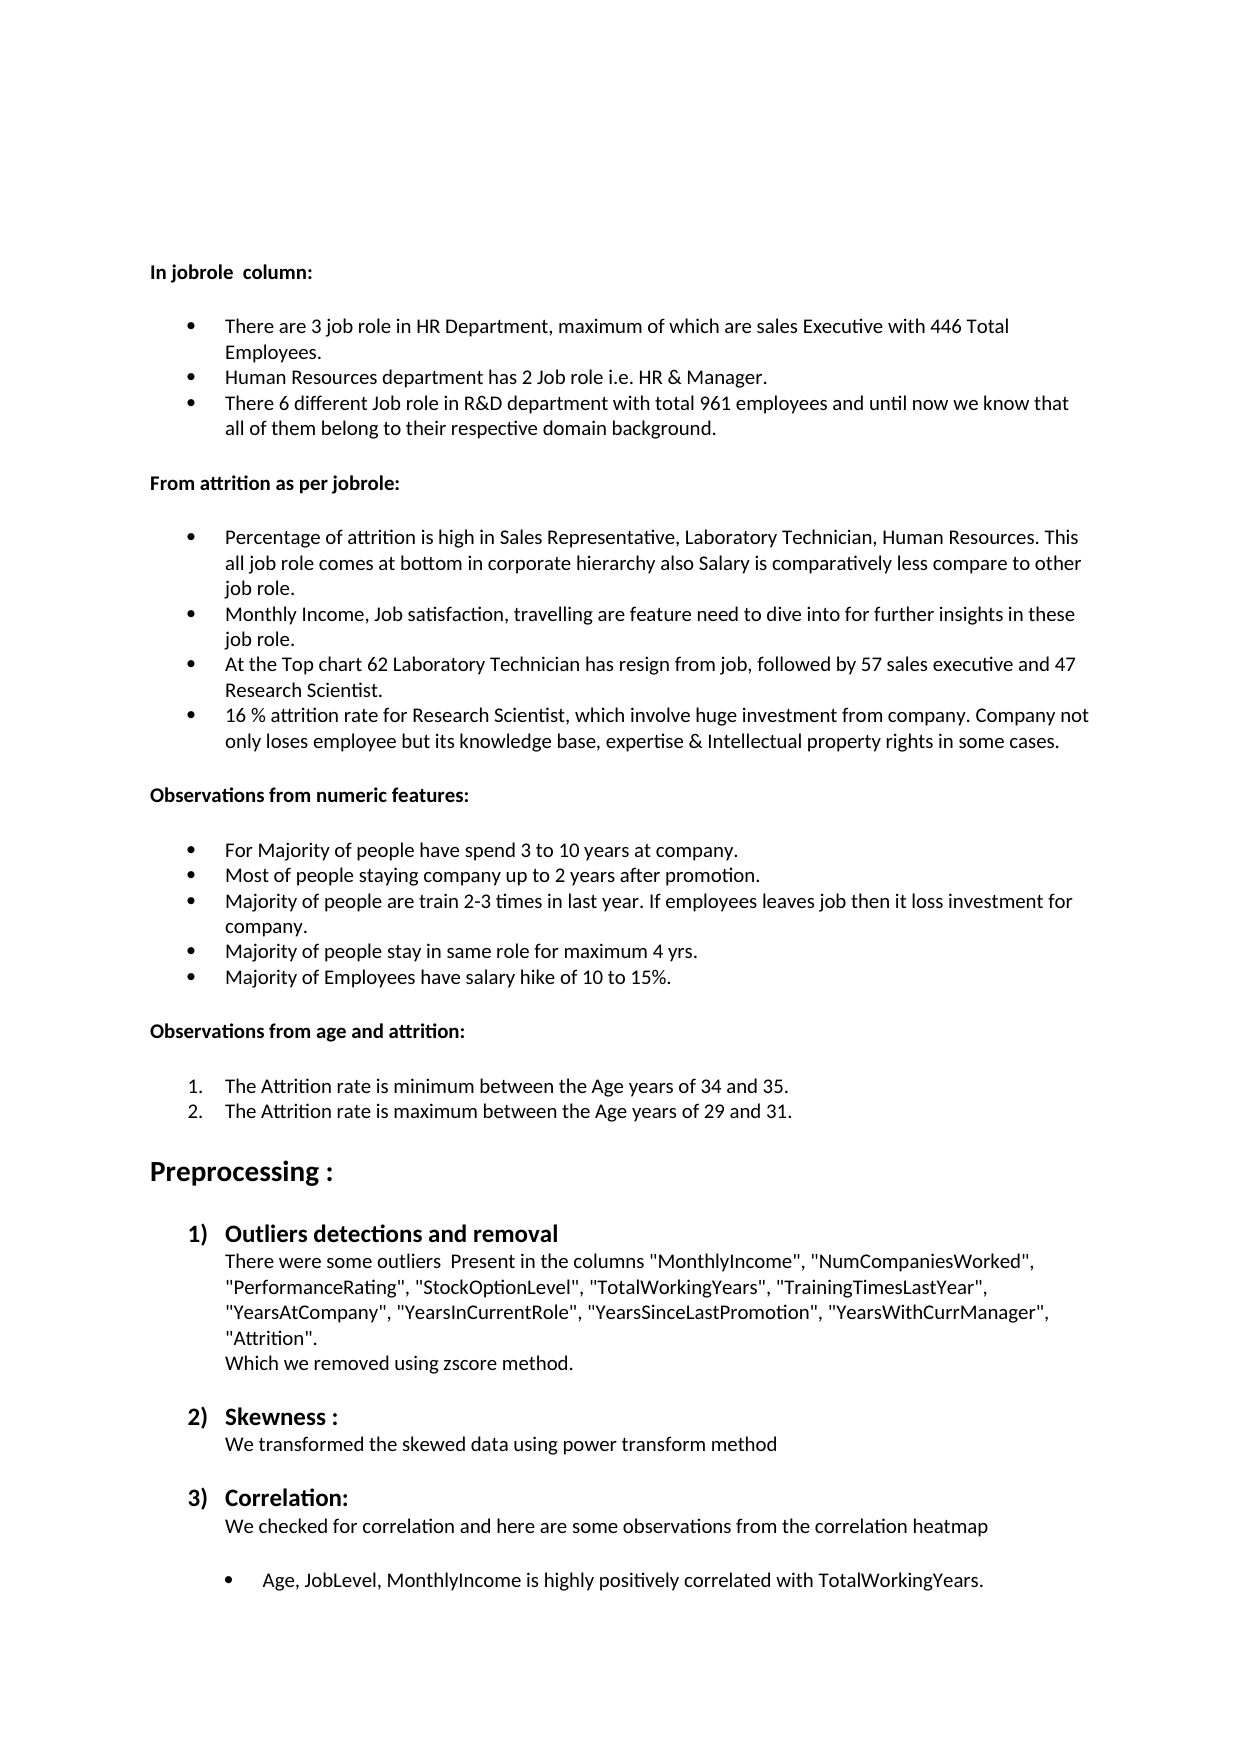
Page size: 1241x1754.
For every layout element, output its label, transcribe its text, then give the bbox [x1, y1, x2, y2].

list There were some outliers Present in the columns "MonthlyIncome", "NumCompaniesWorked", "PerformanceRating", "StockOptionLevel", "TotalWorkingYears", "TrainingTimesLastYear", "YearsAtCompany", "YearsInCurrentRole", "YearsSinceLastPromotion", "YearsWithCurrManager", "Attrition". [225, 1249, 1090, 1350]
list There 6 different Job role in R&D department with total 961 employees and until now we know that all of them belong to their respective domain background. [187, 390, 1090, 441]
list Majority of people stay in same role for maximum 4 yrs. [187, 939, 1090, 964]
list There are 3 job role in HR Department, maximum of which are sales Executive with 446 Total Employees. [187, 314, 1090, 364]
list For Majority of people have spend 3 to 10 years at company. [187, 837, 1090, 862]
list 16 % attrition rate for Research Scientist, which involve huge investment from company. Company not only loses employee but its knowledge base, expertise & Intellectual property rights in some cases. [187, 702, 1090, 753]
list At the Top chart 62 Laboratory Technician has resign from job, followed by 57 sales executive and 47 Research Scientist. [187, 652, 1090, 702]
text In jobrole column: [150, 259, 1090, 284]
list Correlation: [187, 1482, 1090, 1513]
list Monthly Income, Job satisfaction, travelling are feature need to dive into for further insights in these job role. [187, 601, 1090, 652]
text Observations from numeric features: [150, 782, 1090, 808]
list Majority of people are train 2-3 times in last year. If employees leaves job then it loss investment for company. [187, 888, 1090, 939]
list Skewness : [187, 1401, 1090, 1432]
list Most of people staying company up to 2 years after promotion. [187, 862, 1090, 888]
list The Attrition rate is minimum between the Age years of 34 and 35. [187, 1073, 1090, 1099]
list Which we removed using zscore method. [225, 1350, 1090, 1376]
list Majority of Employees have salary hike of 10 to 15%. [187, 964, 1090, 989]
text Preprocessing : [150, 1153, 1090, 1189]
list We checked for correlation and here are some observations from the correlation heatmap [225, 1513, 1090, 1538]
list The Attrition rate is maximum between the Age years of 29 and 31. [187, 1099, 1090, 1124]
list Age, JobLevel, MonthlyIncome is highly positively correlated with TotalWorkingYears. [225, 1568, 1090, 1593]
list We transformed the skewed data using power transform method [225, 1432, 1090, 1457]
list Outliers detections and removal [187, 1218, 1090, 1249]
list Percentage of attrition is high in Sales Representative, Laboratory Technician, Human Resources. This all job role comes at bottom in corporate hierarchy also Salary is comparatively less compare to other job role. [187, 524, 1090, 601]
list Human Resources department has 2 Job role i.e. HR & Manager. [187, 364, 1090, 390]
text From attrition as per jobrole: [150, 470, 1090, 495]
text Observations from age and attrition: [150, 1019, 1090, 1044]
